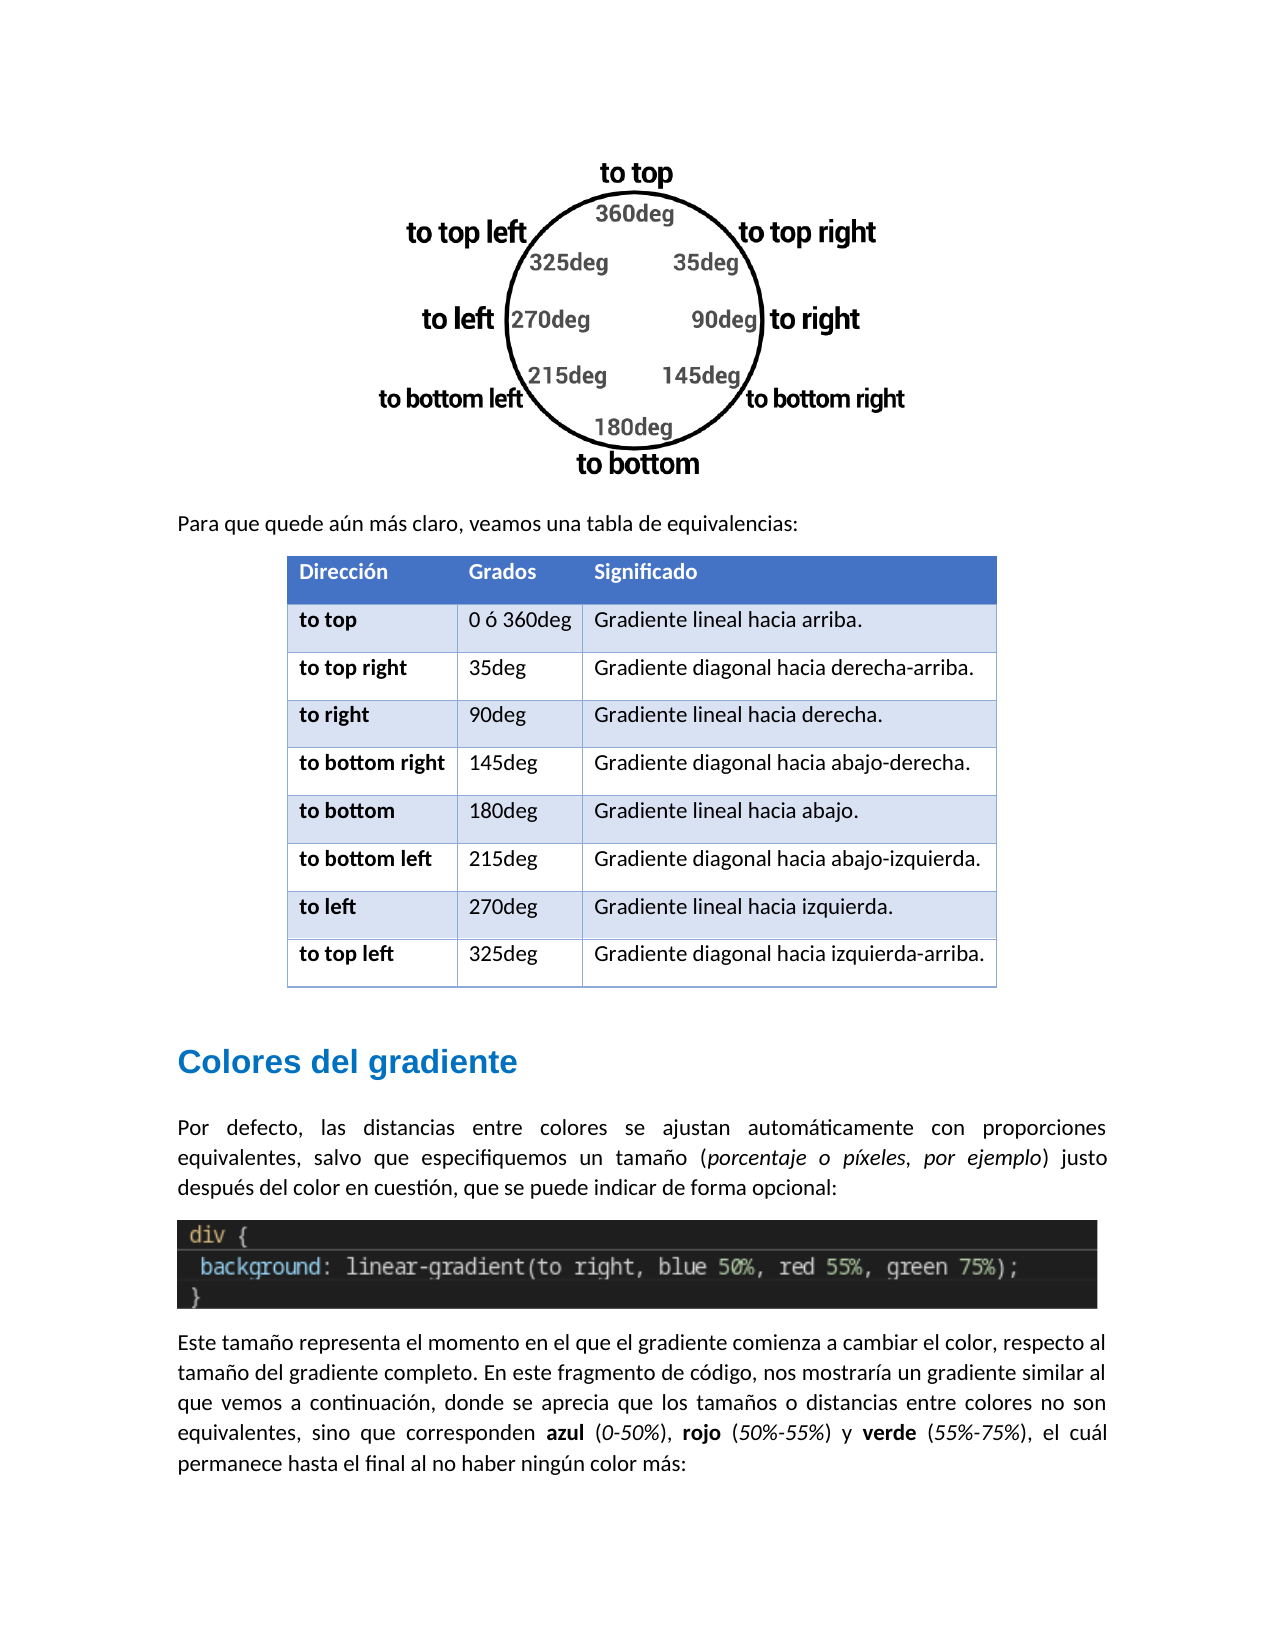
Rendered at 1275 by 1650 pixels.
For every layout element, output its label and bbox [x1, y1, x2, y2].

table_cell [458, 701, 582, 747]
picture [370, 147, 915, 491]
table_header [458, 557, 582, 604]
table_cell [288, 653, 457, 699]
table_cell [458, 748, 582, 795]
table_cell [583, 892, 996, 938]
table_header [288, 557, 457, 604]
table_cell [583, 748, 996, 795]
table_cell [288, 701, 457, 747]
table_cell [583, 653, 996, 699]
table_cell [458, 653, 582, 699]
table_cell [288, 605, 457, 652]
table_cell [583, 605, 996, 652]
table_cell [458, 940, 582, 986]
table_header [583, 557, 996, 604]
table_cell [583, 940, 996, 986]
table_cell [288, 748, 457, 795]
table_cell [288, 892, 457, 938]
table_cell [288, 844, 457, 891]
table_cell [583, 844, 996, 891]
table_cell [458, 796, 582, 843]
table_cell [458, 892, 582, 938]
table_cell [458, 844, 582, 891]
table_cell [288, 796, 457, 843]
table_cell [458, 605, 582, 652]
table_cell [288, 940, 457, 986]
table_cell [583, 701, 996, 747]
table_cell [583, 796, 996, 843]
